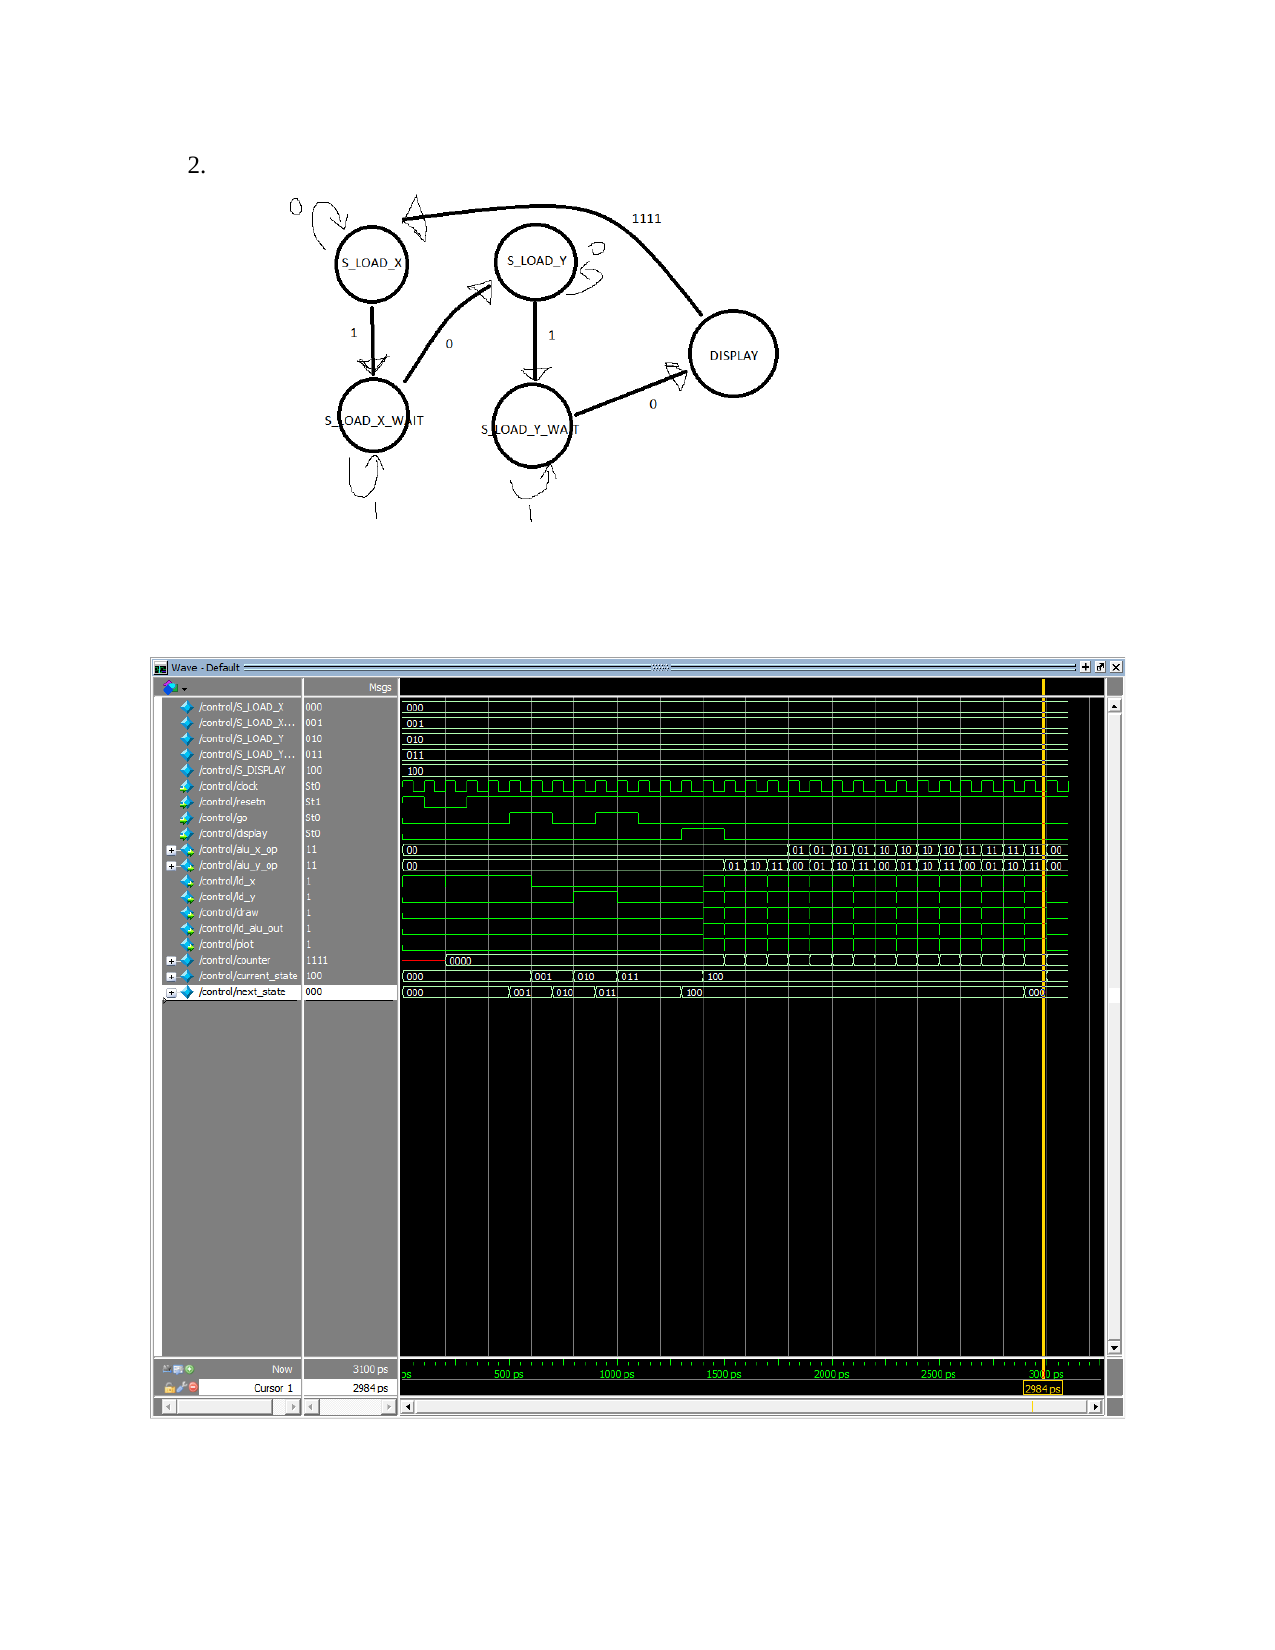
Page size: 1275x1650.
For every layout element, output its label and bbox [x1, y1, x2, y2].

picture [150, 181, 1200, 1419]
